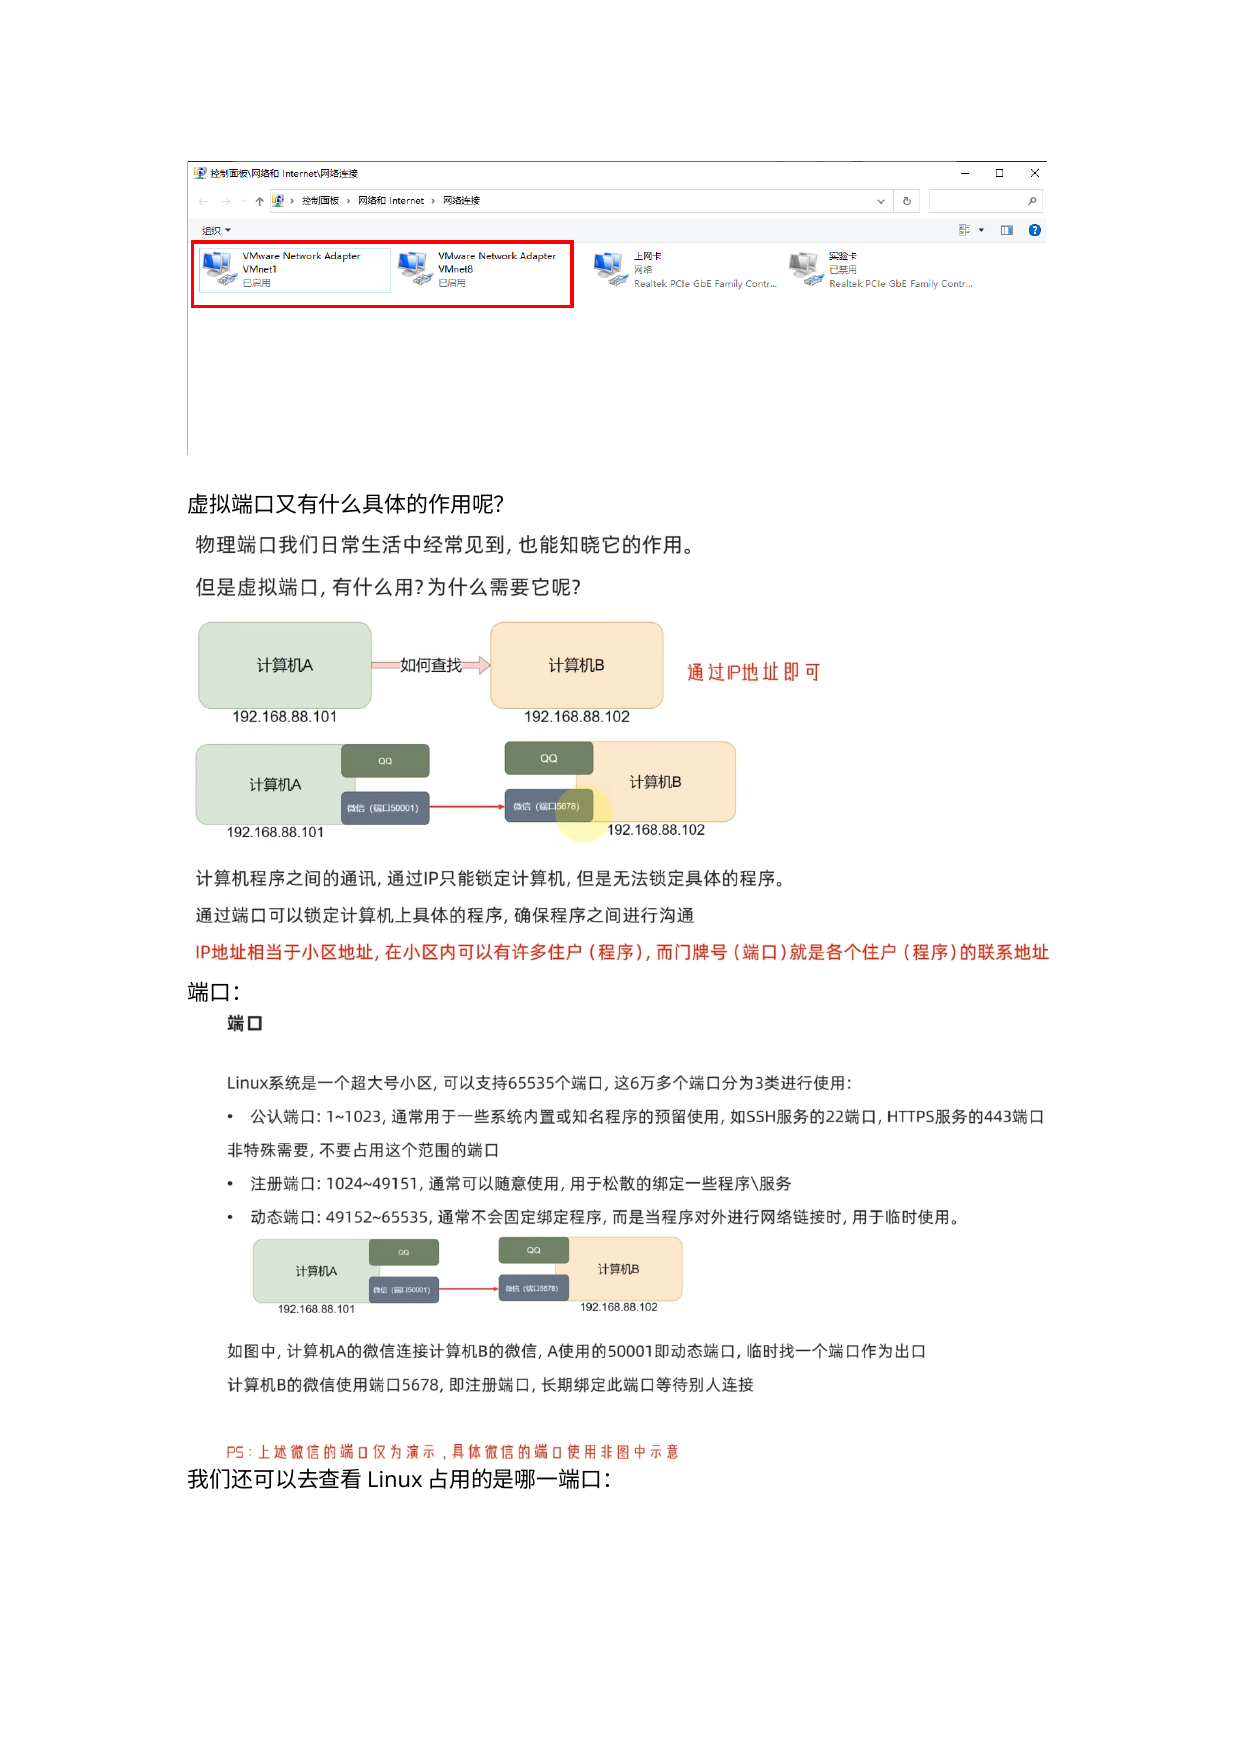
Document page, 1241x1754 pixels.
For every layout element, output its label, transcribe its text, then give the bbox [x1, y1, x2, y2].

picture [187, 519, 1053, 974]
text 虚拟端口又有什么具体的作用呢？ [187, 487, 1053, 519]
text 端口： [187, 974, 1053, 1007]
picture [187, 1007, 1053, 1461]
picture [187, 161, 1047, 455]
text 我们还可以去查看Linux占用的是哪一端口： [187, 1462, 1053, 1494]
